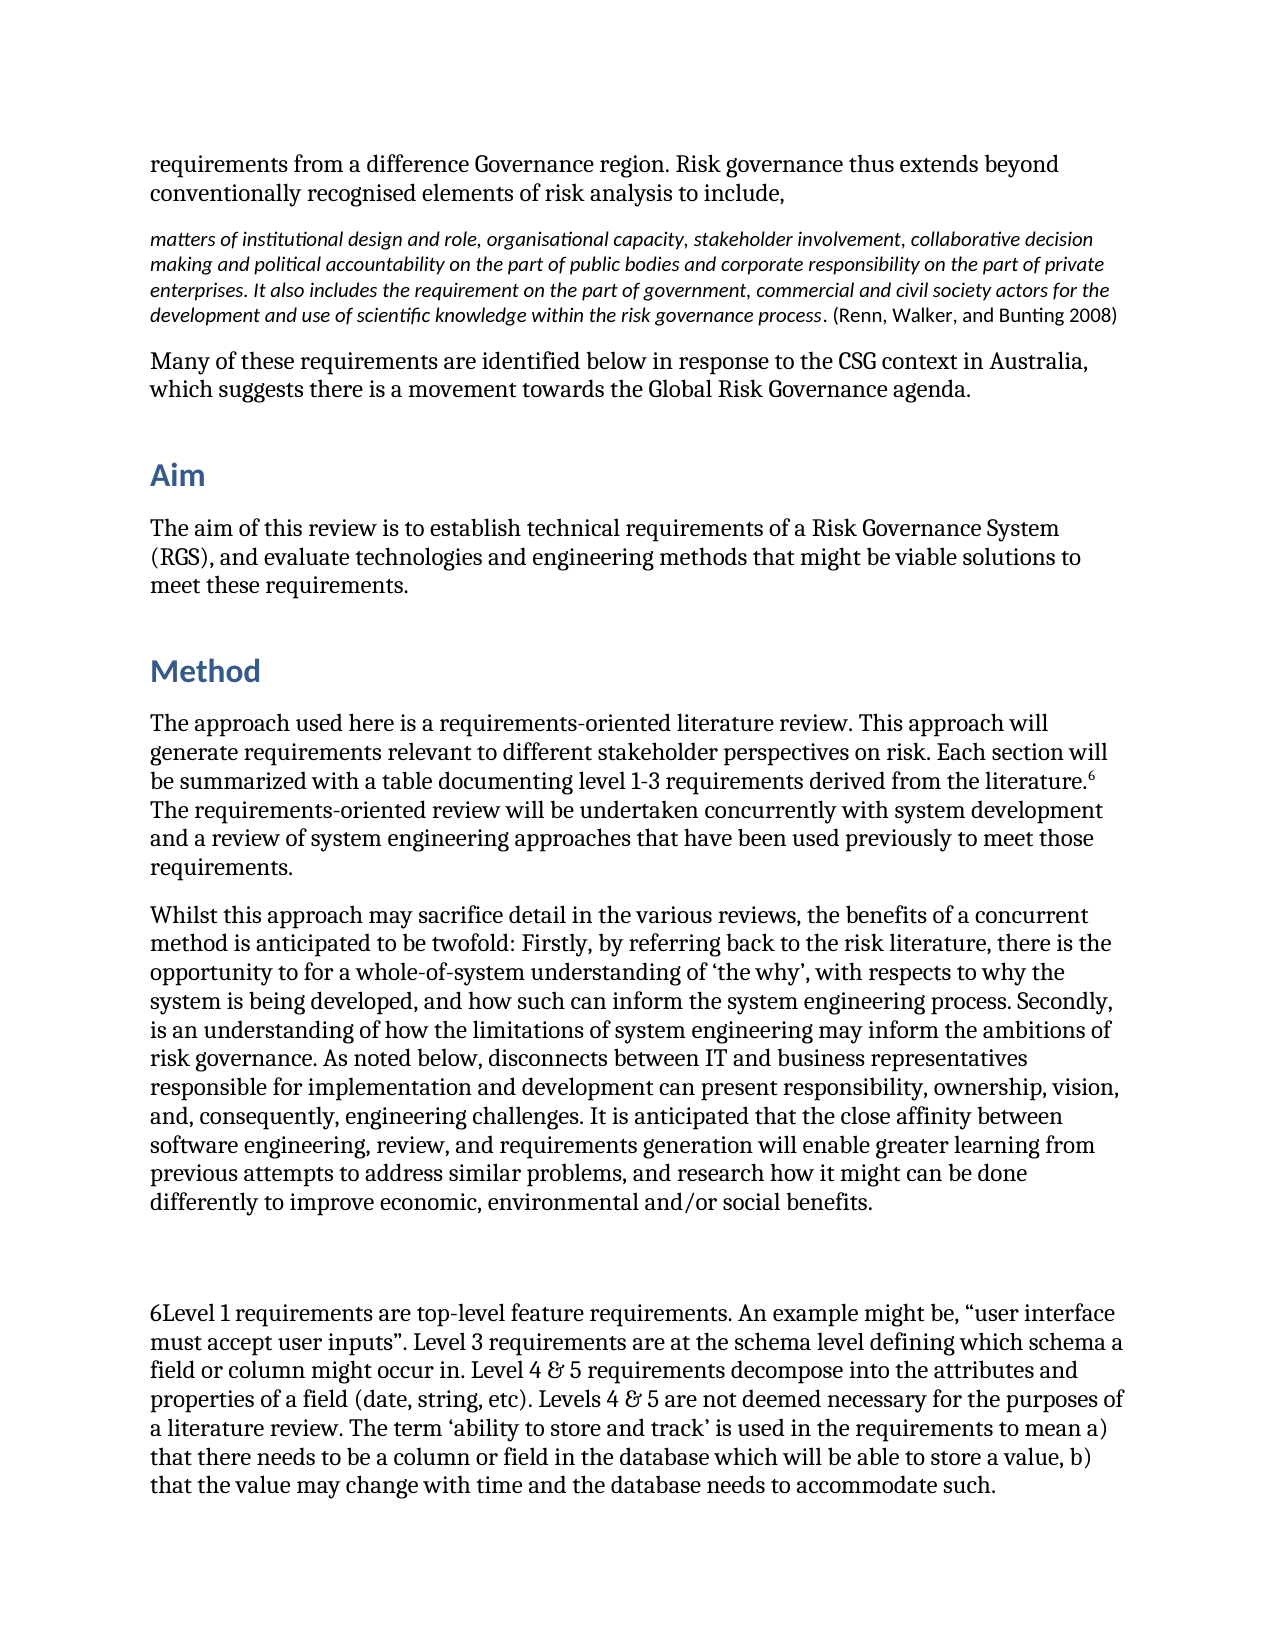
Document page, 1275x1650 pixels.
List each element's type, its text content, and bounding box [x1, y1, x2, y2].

subtitle Aim [150, 454, 1125, 495]
text The approach used here is a requirements-oriented literature review. This approach will generate requirements relevant to different stakeholder perspectives on risk. Each section will be summarized with a table documenting level 1-3 requirements derived from the literature. The requirements-oriented review will be undertaken concurrently with system development and a review of system engineering approaches that have been used previously to meet those requirements. [150, 709, 1125, 882]
subtitle Method [150, 650, 1125, 691]
text Whilst this approach may sacrifice detail in the various reviews, the benefits of a concurrent method is anticipated to be twofold: Firstly, by referring back to the risk literature, there is the opportunity to for a whole-of-system understanding of ‘the why’, with respects to why the system is being developed, and how such can inform the system engineering process. Secondly, is an understanding of how the limitations of system engineering may inform the ambitions of risk governance. As noted below, disconnects between IT and business representatives responsible for implementation and development can present responsibility, ownership, vision, and, consequently, engineering challenges. It is anticipated that the close affinity between software engineering, review, and requirements generation will enable greater learning from previous attempts to address similar problems, and research how it might can be done differently to improve economic, environmental and/or social benefits. [150, 901, 1125, 1217]
text Many of these requirements are identified below in response to the CSG context in Australia, which suggests there is a movement towards the Global Risk Governance agenda. [150, 347, 1125, 404]
text The aim of this review is to establish technical requirements of a Risk Governance System (RGS), and evaluate technologies and engineering methods that might be viable solutions to meet these requirements. [150, 514, 1125, 600]
text matters of institutional design and role, organisational capacity, stakeholder involvement, collaborative decision making and political accountability on the part of public bodies and corporate responsibility on the part of private enterprises. It also includes the requirement on the part of government, commercial and civil society actors for the development and use of scientific knowledge within the risk governance process. (Renn, Walker, and Bunting 2008) [150, 226, 1125, 328]
